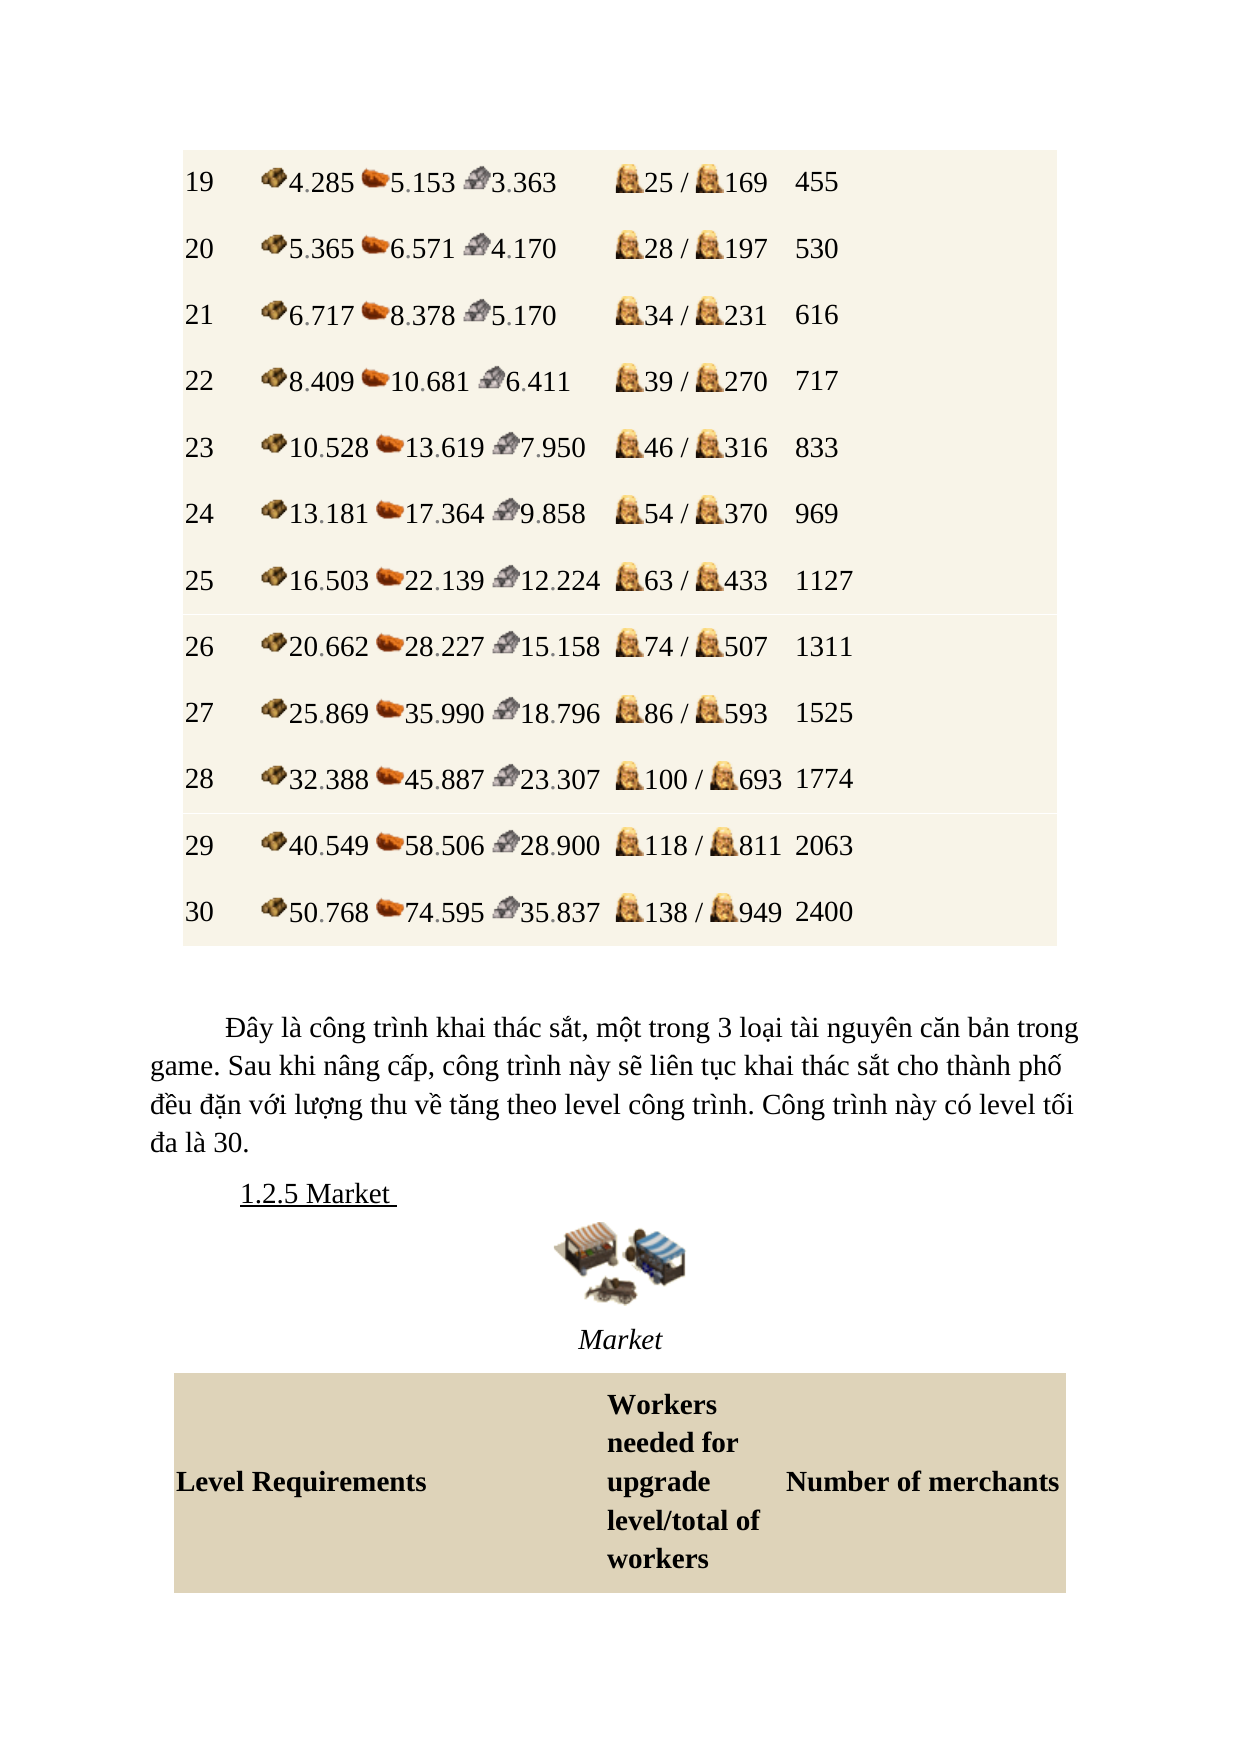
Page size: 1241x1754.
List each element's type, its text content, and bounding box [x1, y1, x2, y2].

text Market [150, 1322, 1090, 1356]
table_cell 138 / 949 [614, 880, 793, 946]
table_cell 39 / 270 [614, 349, 793, 415]
table_cell 530 [793, 216, 1057, 283]
picture [260, 562, 289, 591]
table_header Requirements [250, 1373, 605, 1593]
table_cell 616 [793, 283, 1057, 349]
table_cell 20 [183, 216, 259, 283]
picture [361, 230, 390, 259]
picture [710, 893, 739, 922]
table_cell 63 / 433 [614, 548, 793, 614]
picture [260, 893, 289, 922]
table_cell 2400 [793, 880, 1057, 946]
picture [615, 628, 644, 657]
table_cell 5.365 6.571 4.170 [259, 216, 614, 283]
picture [491, 695, 520, 723]
table_cell 40.549 58.506 28.900 [259, 814, 614, 880]
table_cell 30 [183, 880, 259, 946]
table_cell 20.662 28.227 15.158 [259, 615, 614, 681]
table_cell 28 [183, 747, 259, 813]
picture [615, 695, 644, 723]
picture [615, 827, 644, 856]
picture [260, 363, 289, 392]
picture [491, 761, 520, 790]
table_cell 10.528 13.619 7.950 [259, 415, 614, 482]
table_cell 32.388 45.887 23.307 [259, 747, 614, 813]
picture [491, 429, 520, 458]
picture [361, 164, 390, 193]
subtitle 1.2.5 Market [240, 1176, 1090, 1210]
table_cell 54 / 370 [614, 482, 793, 548]
picture [491, 495, 520, 524]
table_cell 25 [183, 548, 259, 614]
table_cell 26 [183, 615, 259, 681]
table_cell 969 [793, 482, 1057, 548]
picture [260, 761, 289, 790]
table_cell 4.285 5.153 3.363 [259, 150, 614, 216]
picture [615, 164, 644, 193]
picture [615, 429, 644, 458]
picture [553, 1222, 687, 1306]
picture [260, 695, 289, 723]
picture [376, 761, 405, 790]
table_cell 6.717 8.378 5.170 [259, 283, 614, 349]
picture [462, 230, 491, 259]
picture [376, 827, 405, 856]
picture [361, 363, 390, 392]
table_cell 50.768 74.595 35.837 [259, 880, 614, 946]
picture [695, 363, 724, 392]
picture [260, 827, 289, 856]
picture [710, 761, 739, 790]
picture [695, 495, 724, 524]
picture [615, 761, 644, 790]
picture [376, 893, 405, 922]
table_cell 86 / 593 [614, 681, 793, 747]
table_cell 455 [793, 150, 1057, 216]
picture [491, 562, 520, 591]
picture [462, 164, 491, 193]
table_cell 27 [183, 681, 259, 747]
table_cell 25.869 35.990 18.796 [259, 681, 614, 747]
picture [376, 628, 405, 657]
picture [376, 495, 405, 524]
table_cell 2063 [793, 814, 1057, 880]
table_cell 100 / 693 [614, 747, 793, 813]
table_cell 74 / 507 [614, 615, 793, 681]
picture [376, 429, 405, 458]
picture [491, 827, 520, 856]
picture [695, 164, 724, 193]
table_cell 1774 [793, 747, 1057, 813]
picture [695, 628, 724, 657]
table_cell 28 / 197 [614, 216, 793, 283]
table_cell 1311 [793, 615, 1057, 681]
table_header Level [174, 1373, 250, 1593]
table_cell 118 / 811 [614, 814, 793, 880]
picture [260, 230, 289, 259]
table_cell 21 [183, 283, 259, 349]
picture [615, 495, 644, 524]
table_cell 22 [183, 349, 259, 415]
table_cell 19 [183, 150, 259, 216]
table_cell 1127 [793, 548, 1057, 614]
picture [260, 628, 289, 657]
picture [615, 230, 644, 259]
picture [615, 363, 644, 392]
picture [260, 164, 289, 193]
table_cell 833 [793, 415, 1057, 482]
picture [260, 429, 289, 458]
table_cell 13.181 17.364 9.858 [259, 482, 614, 548]
picture [695, 296, 724, 325]
picture [376, 562, 405, 591]
picture [260, 296, 289, 325]
table_cell 16.503 22.139 12.224 [259, 548, 614, 614]
table_cell 34 / 231 [614, 283, 793, 349]
text Đây là công trình khai thác sắt, một trong 3 loại tài nguyên căn bản trong game. Sau khi nâng cấp, công trình này sẽ liên tục khai thác sắt cho thành phố đều đặn với lượng thu về tăng theo level công trình. Công trình này có level tối đa là 30. [150, 1010, 1090, 1159]
picture [615, 296, 644, 325]
table_cell 25 / 169 [614, 150, 793, 216]
picture [615, 893, 644, 922]
table_cell 8.409 10.681 6.411 [259, 349, 614, 415]
picture [462, 296, 491, 325]
picture [695, 429, 724, 458]
picture [710, 827, 739, 856]
table_cell 24 [183, 482, 259, 548]
table_cell 717 [793, 349, 1057, 415]
picture [477, 363, 506, 392]
picture [376, 695, 405, 723]
picture [491, 628, 520, 657]
picture [260, 495, 289, 524]
table_header Workers needed for upgrade level/total of workers [605, 1373, 784, 1593]
table_header Number of merchants [784, 1373, 1066, 1593]
picture [491, 893, 520, 922]
picture [695, 695, 724, 723]
picture [695, 562, 724, 591]
table_cell 46 / 316 [614, 415, 793, 482]
picture [615, 562, 644, 591]
table_cell 1525 [793, 681, 1057, 747]
picture [361, 296, 390, 325]
table_cell 23 [183, 415, 259, 482]
table_cell 29 [183, 814, 259, 880]
picture [695, 230, 724, 259]
